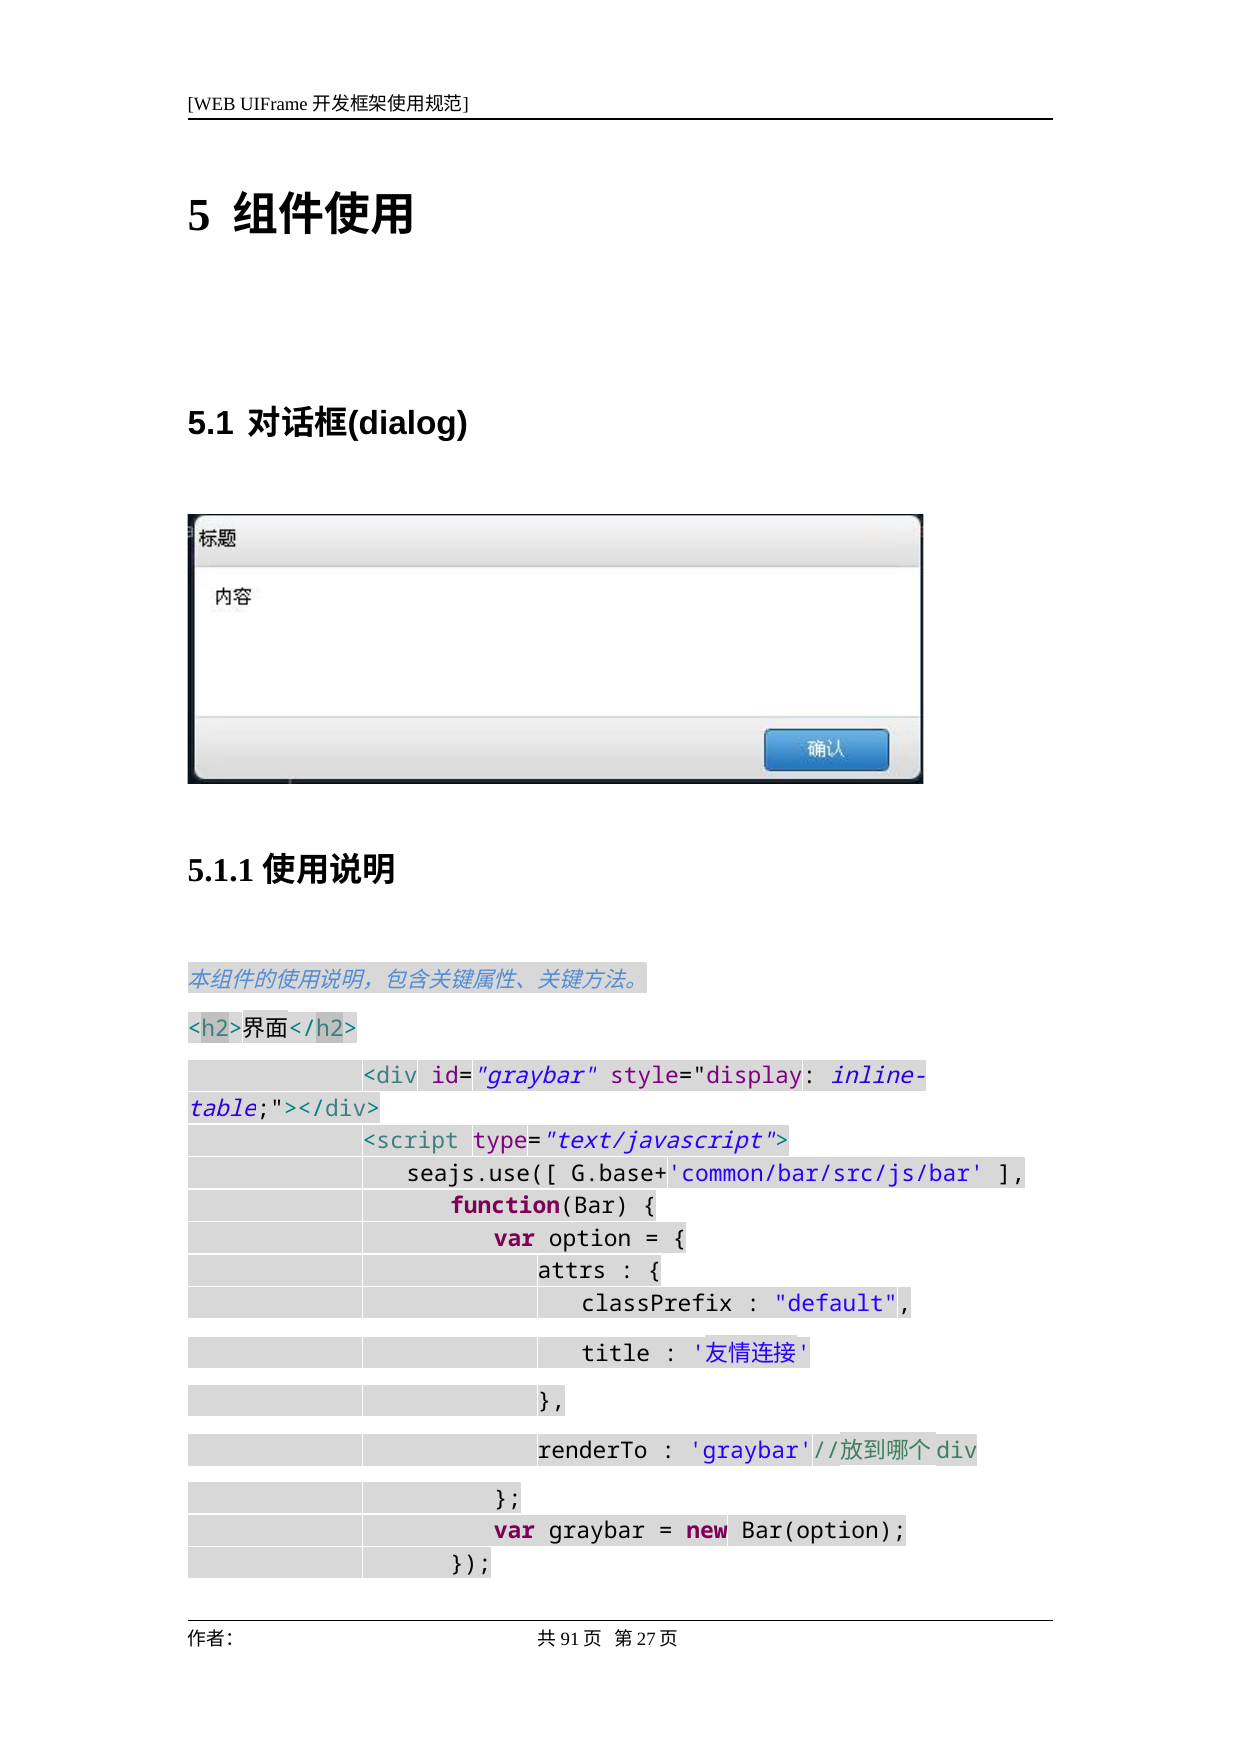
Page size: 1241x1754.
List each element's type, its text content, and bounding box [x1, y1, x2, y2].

text function(Bar) { [187, 1189, 1053, 1221]
text }; [187, 1481, 1053, 1514]
text }); [187, 1546, 1053, 1579]
text <h2>界面</h2> [187, 994, 1053, 1059]
text renderTo : 'graybar'//放到哪个div [187, 1416, 1053, 1481]
text <script type="text/javascript"> [187, 1124, 1053, 1156]
text }, [187, 1384, 1053, 1416]
subtitle 使用说明 [187, 834, 1053, 899]
text <div id="graybar" style="display: inline-table;"></div> [187, 1059, 1053, 1124]
text var option = { [187, 1221, 1053, 1254]
text var graybar = new Bar(option); [187, 1514, 1053, 1546]
text attrs : { [187, 1254, 1053, 1286]
text seajs.use([ G.base+'common/bar/src/js/bar' ], [187, 1156, 1053, 1189]
subtitle 对话框(dialog) [187, 387, 1053, 452]
picture [187, 514, 924, 784]
text classPrefix : "default", [187, 1286, 1053, 1319]
text title : '友情连接' [187, 1319, 1053, 1384]
text 本组件的使用说明，包含关键属性、关键方法。 [187, 961, 1053, 994]
subtitle 组件使用 [187, 162, 1053, 259]
